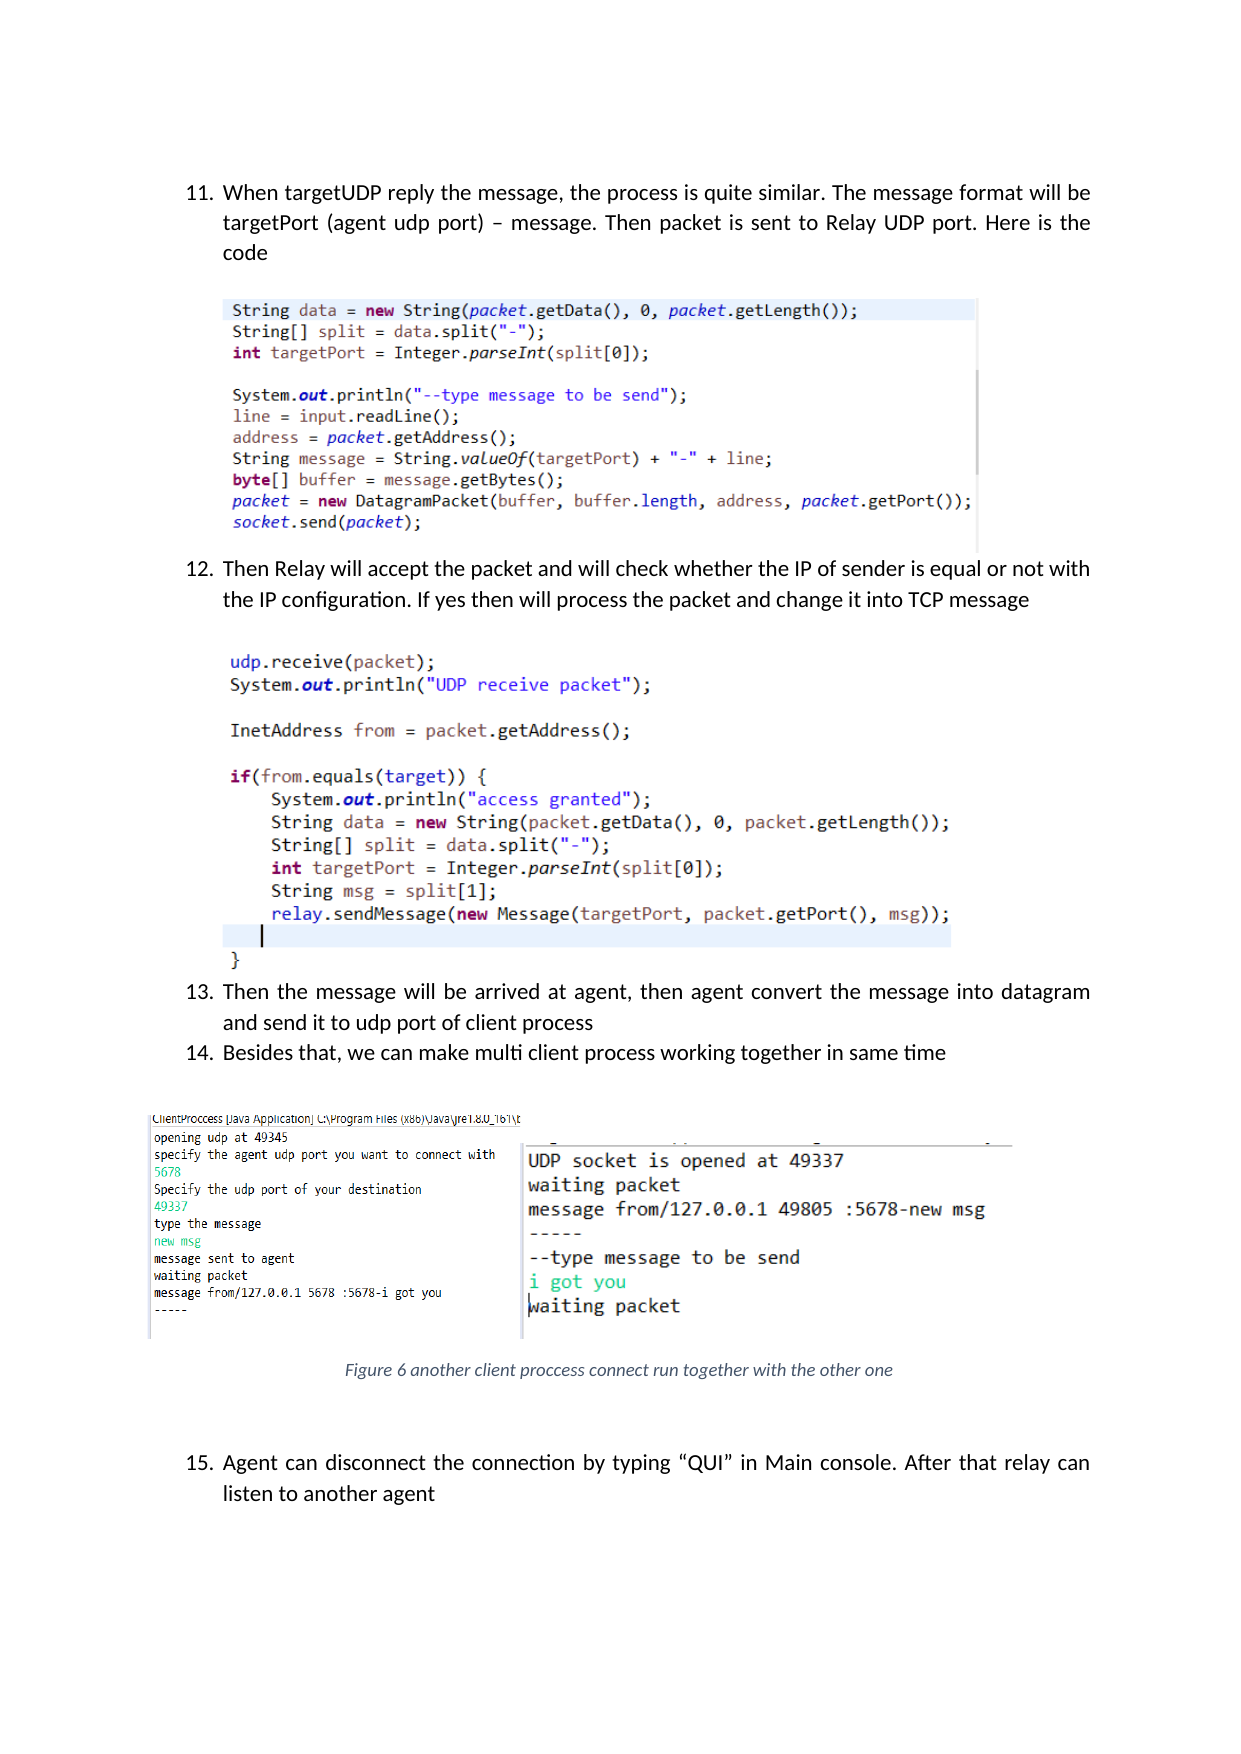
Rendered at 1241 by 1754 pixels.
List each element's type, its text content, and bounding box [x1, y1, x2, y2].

picture [222, 645, 952, 976]
list Agent can disconnect the connection by typing “QUI” in Main console. After that relay can listen to another agent [185, 1448, 1093, 1507]
text Figure 6 another client proccess connect run together with the other one [148, 1358, 1093, 1381]
list Besides that, we can make multi client process working together in same time [185, 1038, 1093, 1066]
list Then Relay will accept the packet and will check whether the IP of sender is equal or not with the IP configuration. If yes then will process the packet and change it into TCP message [185, 554, 1093, 613]
picture [222, 298, 979, 553]
list Then the message will be arrived at agent, then agent convert the message into datagram and send it to udp port of client process [185, 977, 1093, 1036]
list When targetUDP reply the message, the process is quite similar. The message format will be targetPort (agent udp port) – message. Then packet is sent to Relay UDP port. Here is the code [185, 178, 1093, 266]
picture [147, 1115, 1013, 1339]
